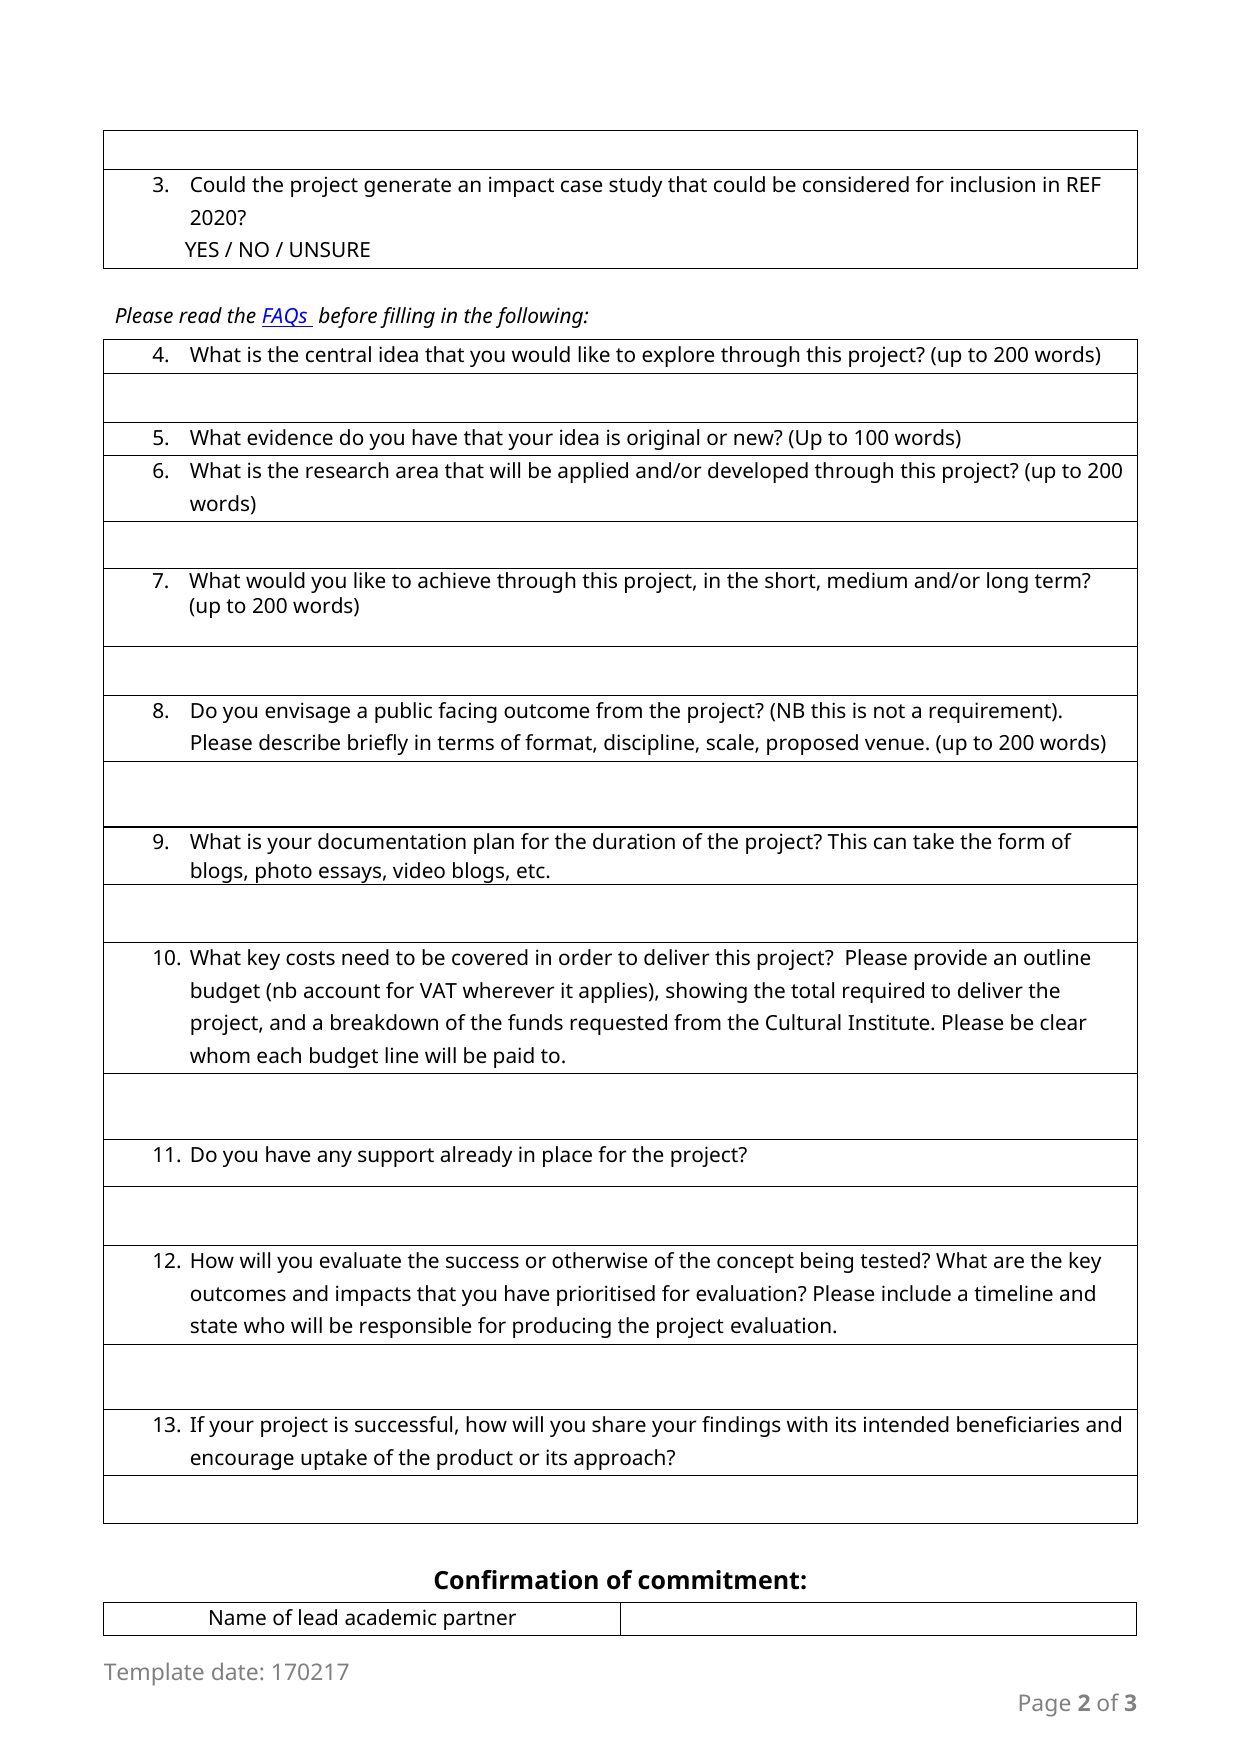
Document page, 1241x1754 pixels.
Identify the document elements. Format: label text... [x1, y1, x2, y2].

table_cell Please read the FAQs before filling in the following: [103, 269, 1137, 339]
table_cell If your project is successful, how will you share your findings with its intended beneficiaries and encourage uptake of the product or its approach? [104, 1410, 1137, 1475]
table_header [621, 1603, 1136, 1635]
table_cell What would you like to achieve through this project, in the short, medium and/or long term? (up to 200 words) [104, 569, 1137, 646]
table_cell Could the project generate an impact case study that could be considered for inclusion in REF 2020? YES / NO / UNSURE [104, 170, 1137, 268]
table_cell What is the central idea that you would like to explore through this project? (up to 200 words) [104, 340, 1137, 372]
table_cell What evidence do you have that your idea is original or new? (Up to 100 words) [104, 423, 1137, 455]
table_cell [104, 522, 1137, 568]
table_cell [104, 1345, 1137, 1409]
table_cell What is the research area that will be applied and/or developed through this project? (up to 200 words) [104, 456, 1137, 521]
table_cell [104, 131, 1137, 169]
table_cell [104, 374, 1137, 422]
text Confirmation of commitment: [103, 1563, 1137, 1597]
table_cell What is your documentation plan for the duration of the project? This can take the form of blogs, photo essays, video blogs, etc. [104, 828, 1137, 884]
table_cell Do you envisage a public facing outcome from the project? (NB this is not a requirement). Please describe briefly in terms of format, discipline, scale, proposed venue. (up to 200 words) [104, 696, 1137, 761]
table_cell [104, 647, 1137, 695]
table_cell [104, 762, 1137, 826]
table_cell What key costs need to be covered in order to deliver this project? Please provide an outline budget (nb account for VAT wherever it applies), showing the total required to deliver the project, and a breakdown of the funds requested from the Cultural Institute. Please be clear whom each budget line will be paid to. [104, 943, 1137, 1073]
table_cell [104, 885, 1137, 942]
table_cell [104, 1187, 1137, 1245]
table_cell [104, 1476, 1137, 1522]
table_cell [104, 1074, 1137, 1139]
table_header Name of lead academic partner [104, 1603, 620, 1635]
table_cell Do you have any support already in place for the project? [104, 1140, 1137, 1186]
